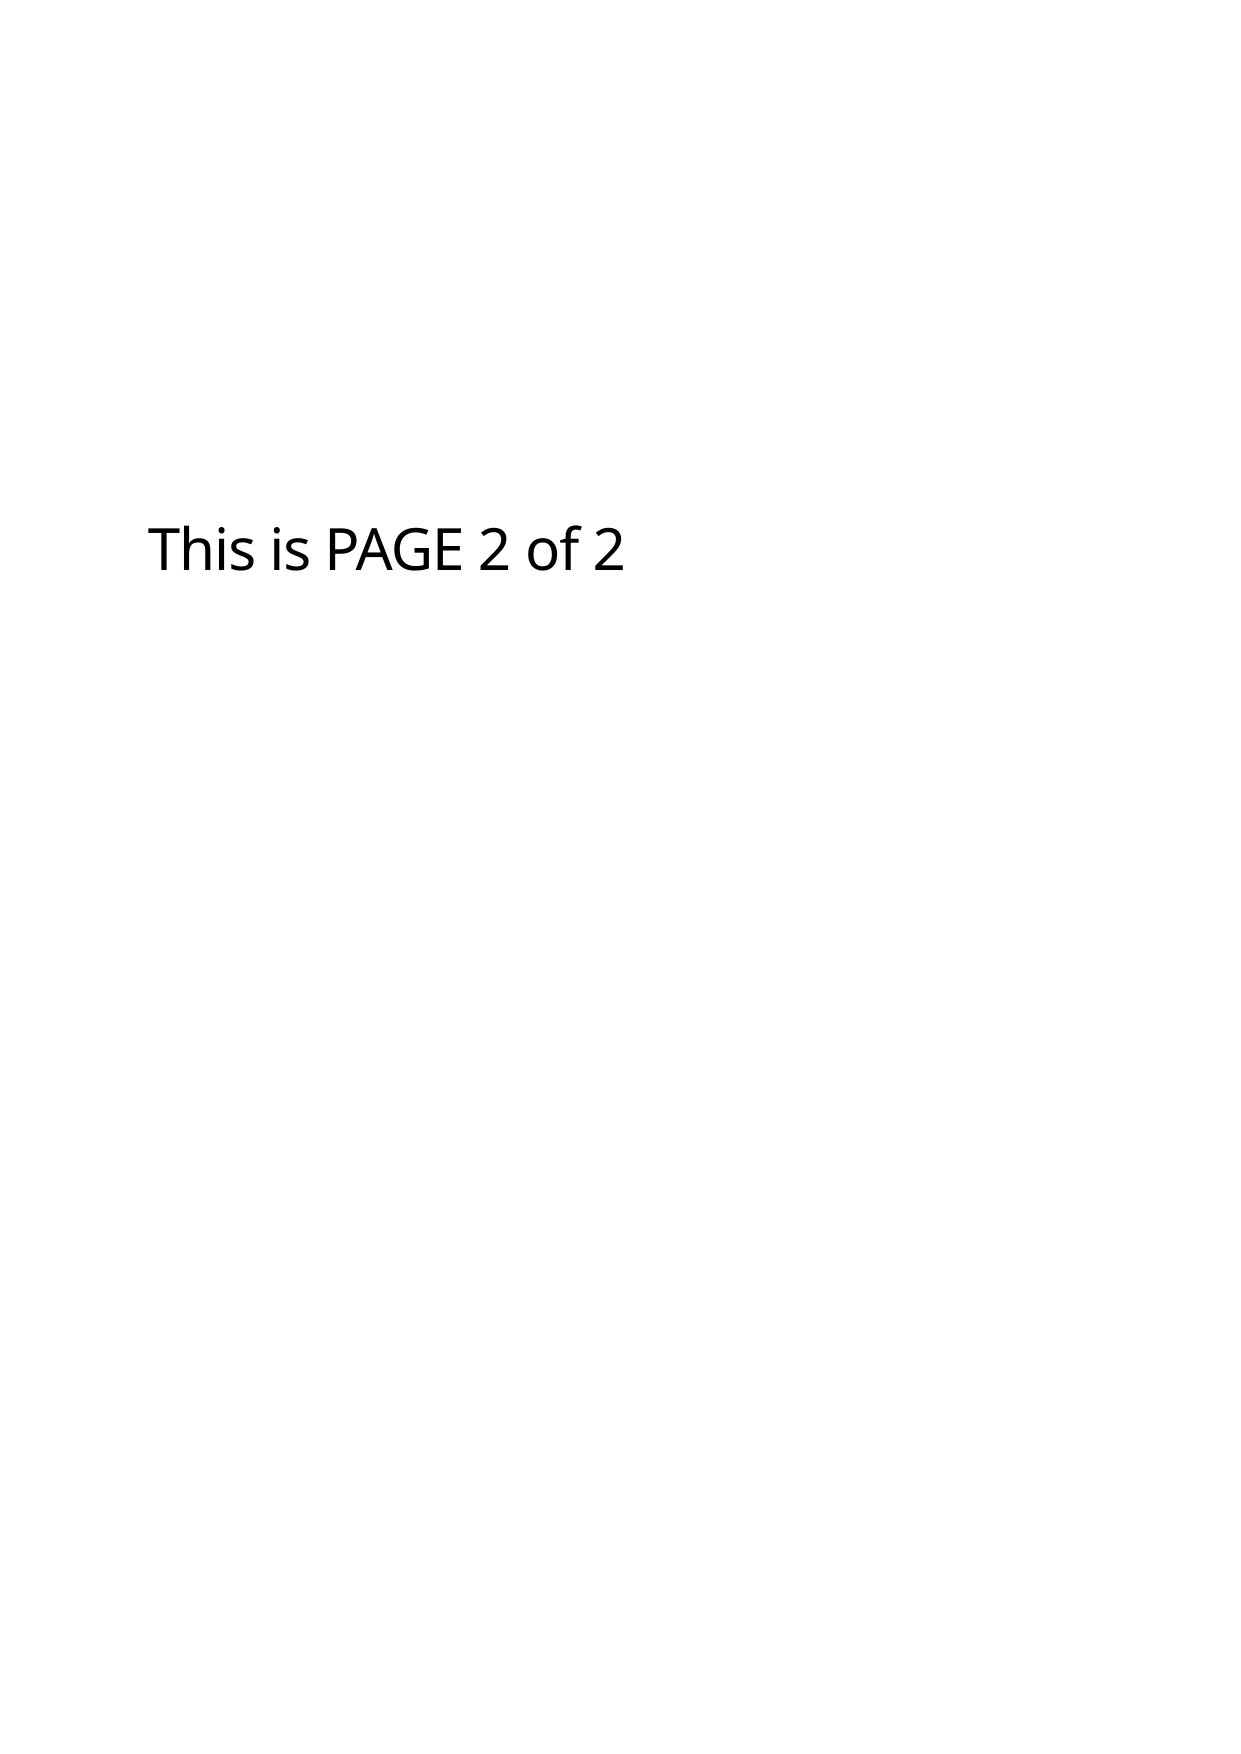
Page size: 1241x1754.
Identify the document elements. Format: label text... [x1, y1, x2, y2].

title This is PAGE 2 of 2 [148, 508, 1093, 588]
